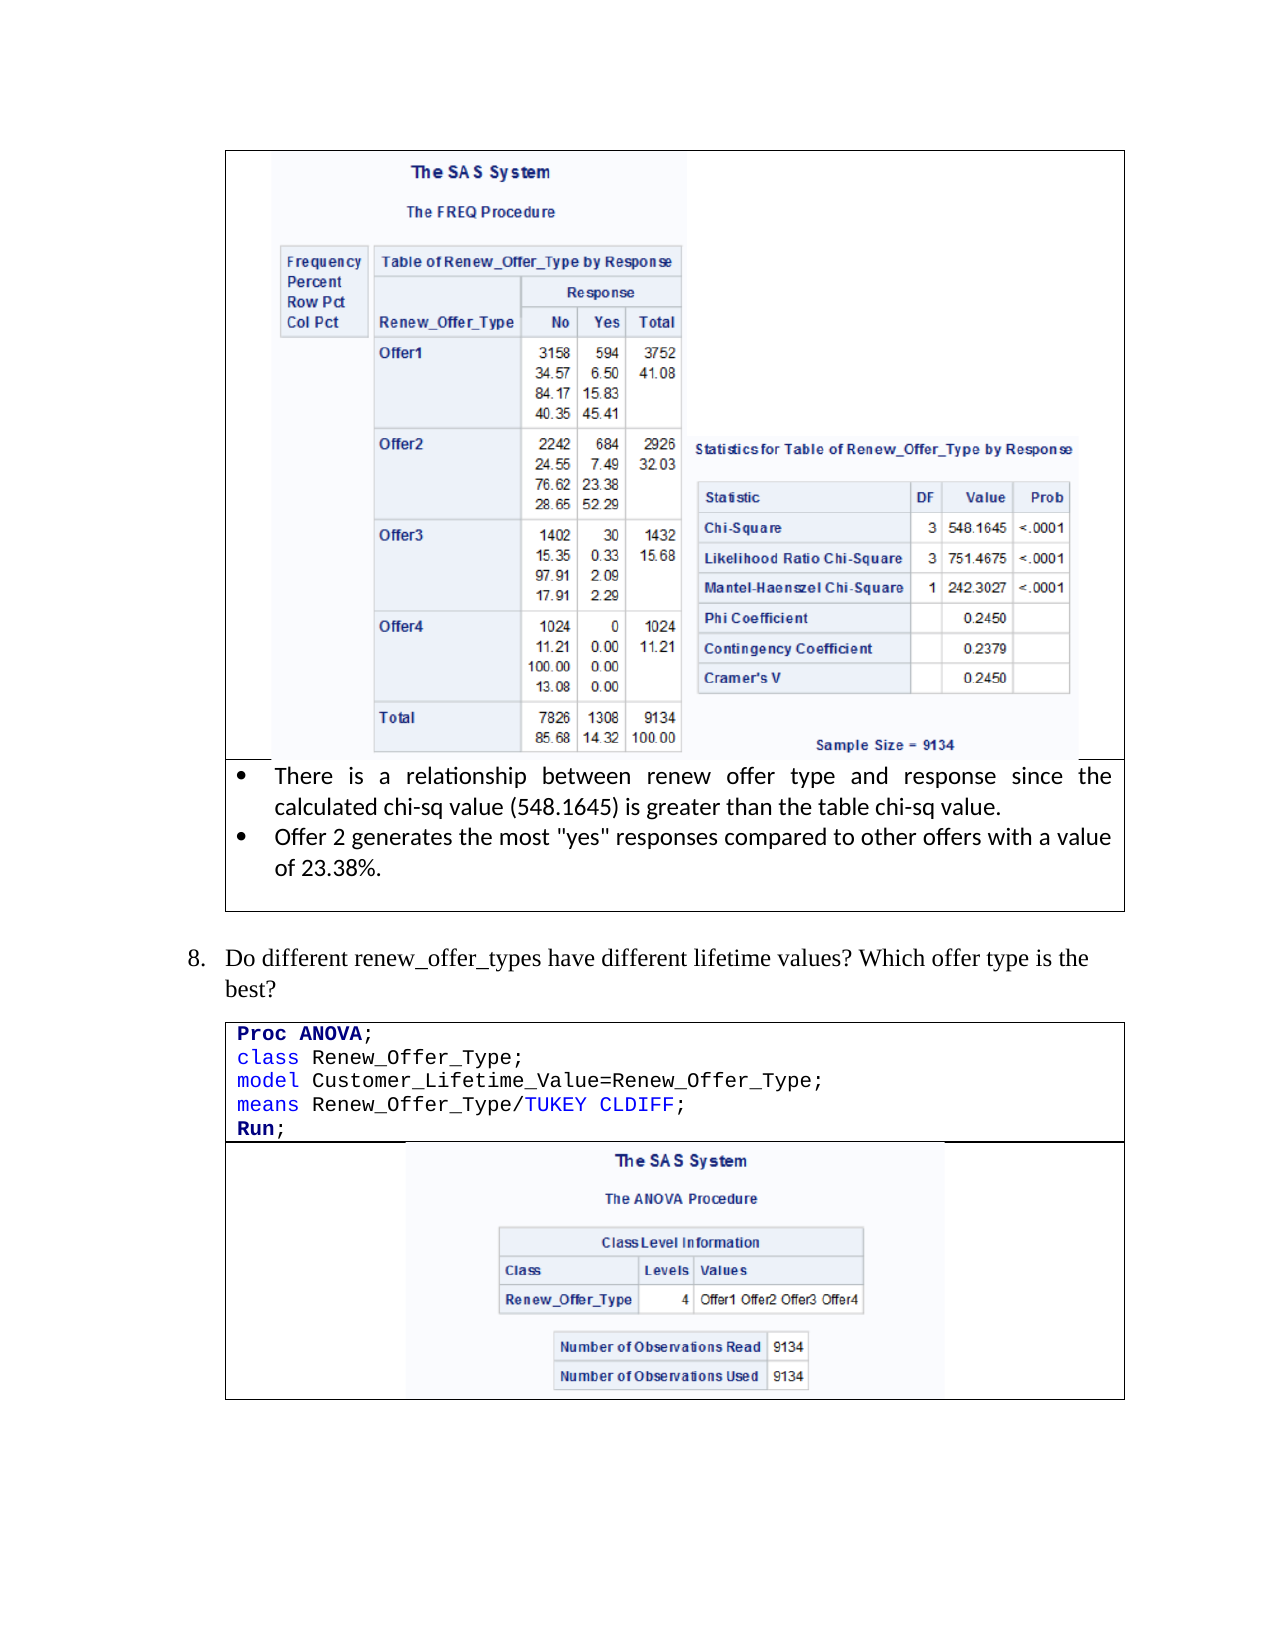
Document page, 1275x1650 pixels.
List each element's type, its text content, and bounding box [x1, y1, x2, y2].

table_cell [687, 151, 1124, 759]
table_cell There is a relationship between renew offer type and response since the calculated chi-sq value (548.1645) is greater than the table chi-sq value. Offer 2 generates the most "yes" responses compared to other offers with a value of 23.38%. [226, 760, 1124, 911]
list Do different renew_offer_types have different lifetime values? Which offer type is the best? [187, 943, 1125, 1003]
table_cell [226, 1143, 405, 1398]
table_cell [226, 151, 271, 759]
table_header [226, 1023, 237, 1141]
picture [271, 151, 1079, 760]
picture [405, 1142, 945, 1399]
table_cell [945, 1143, 1124, 1398]
table_header Proc ANOVA; class Renew_Offer_Type; model Customer_Lifetime_Value=Renew_Offer_Type; means Renew_Offer_Type/TUKEY CLDIFF; Run; [287, 1023, 1124, 1141]
